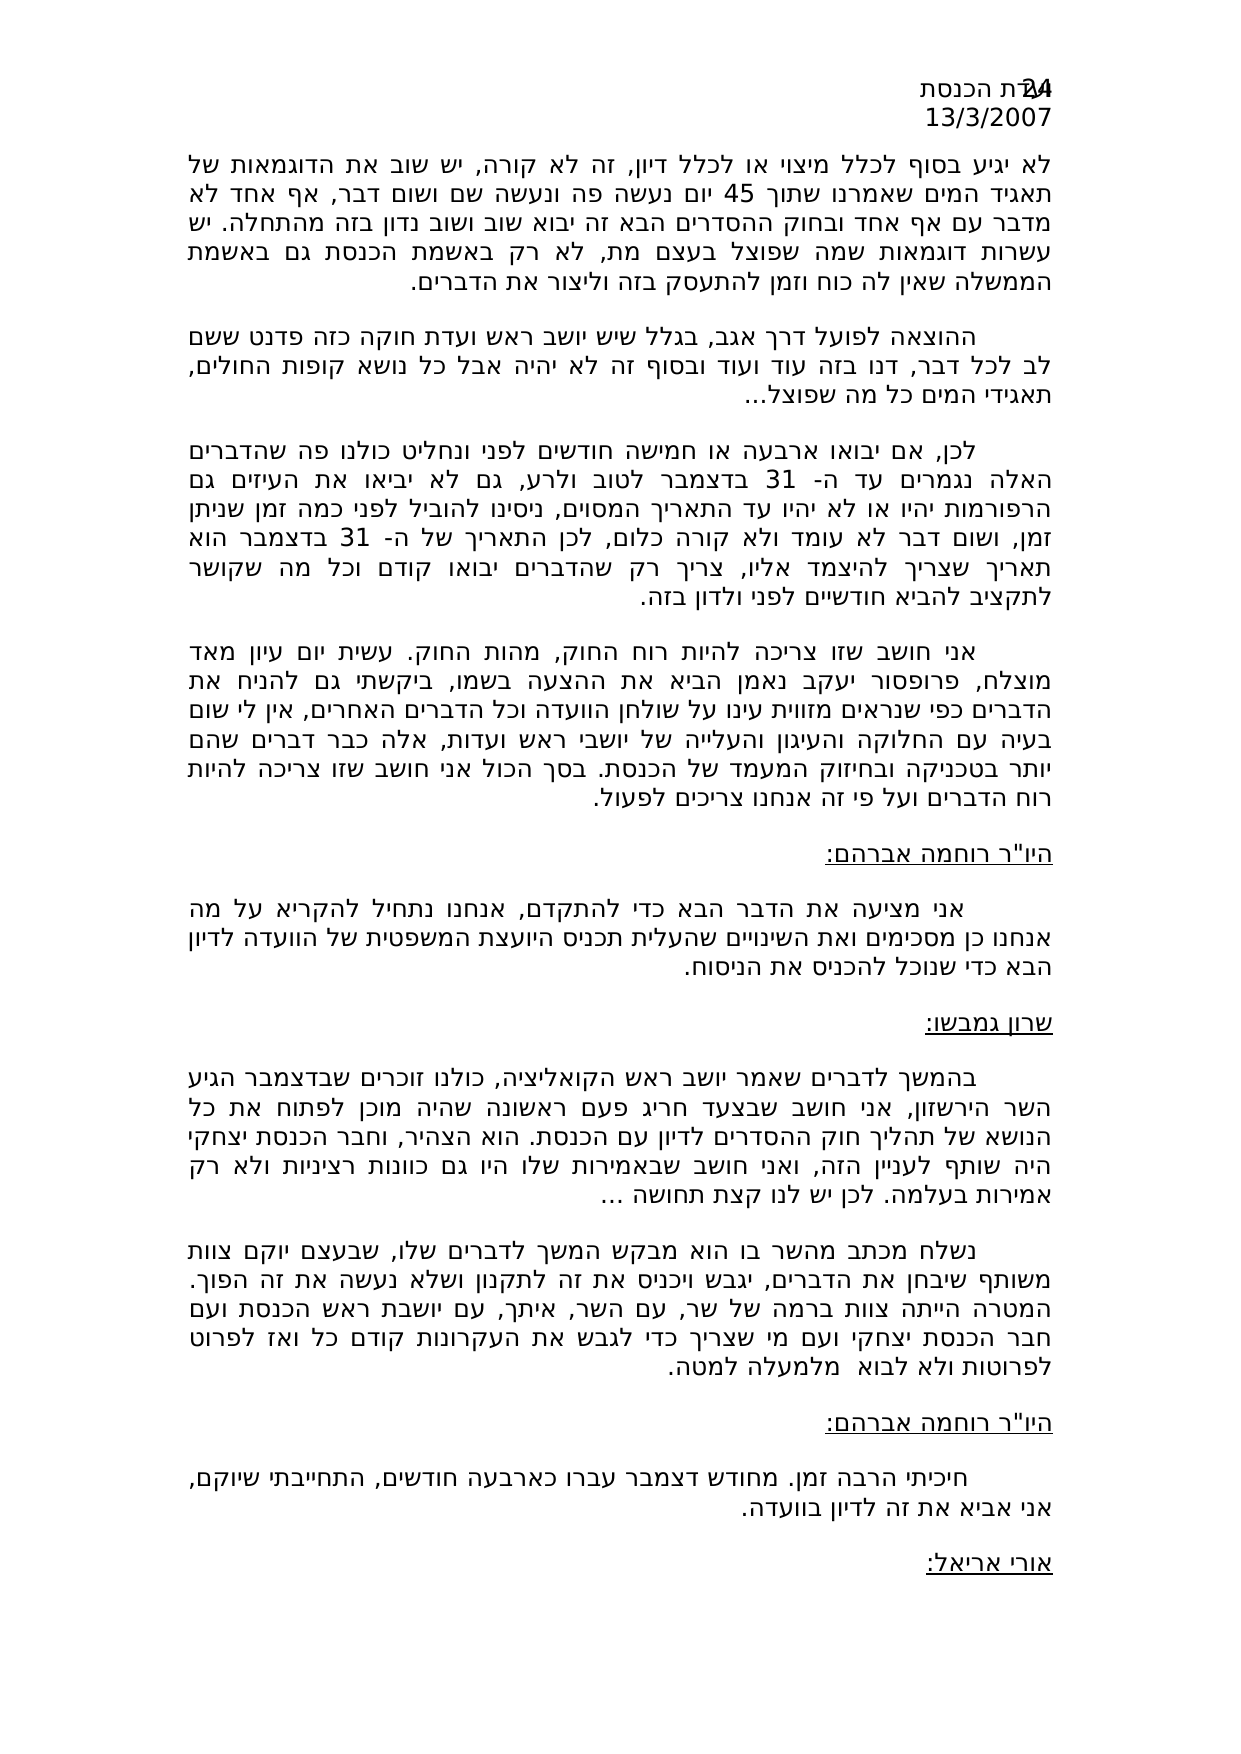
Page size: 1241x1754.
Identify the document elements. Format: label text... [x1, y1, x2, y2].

text אני חושב שזו צריכה להיות רוח החוק, מהות החוק. עשית יום עיון מאד מוצלח, פרופסור יעקב נאמן הביא את ההצעה בשמו, ביקשתי גם להניח את הדברים כפי שנראים מזווית עינו על שולחן הוועדה וכל הדברים האחרים, אין לי שום בעיה עם החלוקה והעיגון והעלייה של יושבי ראש ועדות, אלה כבר דברים שהם יותר בטכניקה ובחיזוק המעמד של הכנסת. בסך הכול אני חושב שזו צריכה להיות רוח הדברים ועל פי זה אנחנו צריכים לפעול. [187, 637, 1053, 812]
text היו"ר רוחמה אברהם: [187, 1408, 1053, 1437]
text אני מציעה את הדבר הבא כדי להתקדם, אנחנו נתחיל להקריא על מה אנחנו כן מסכימים ואת השינויים שהעלית תכניס היועצת המשפטית של הוועדה לדיון הבא כדי שנוכל להכניס את הניסוח. [187, 894, 1053, 982]
text לכן, אם יבואו ארבעה או חמישה חודשים לפני ונחליט כולנו פה שהדברים האלה נגמרים עד ה- 31 בדצמבר לטוב ולרע, גם לא יביאו את העיזים גם הרפורמות יהיו או לא יהיו עד התאריך המסוים, ניסינו להוביל לפני כמה זמן שניתן זמן, ושום דבר לא עומד ולא קורה כלום, לכן התאריך של ה- 31 בדצמבר הוא תאריך שצריך להיצמד אליו, צריך רק שהדברים יבואו קודם וכל מה שקושר לתקציב להביא חודשיים לפני ולדון בזה. [187, 436, 1053, 611]
text חיכיתי הרבה זמן. מחודש דצמבר עברו כארבעה חודשים, התחייבתי שיוקם, אני אביא את זה לדיון בוועדה. [187, 1463, 1053, 1522]
text היו"ר רוחמה אברהם: [187, 839, 1053, 868]
text אורי אריאל: [187, 1548, 1053, 1577]
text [187, 150, 1053, 296]
text ההוצאה לפועל דרך אגב, בגלל שיש יושב ראש ועדת חוקה כזה פדנט ששם לב לכל דבר, דנו בזה עוד ועוד ובסוף זה לא יהיה אבל כל נושא קופות החולים, תאגידי המים כל מה שפוצל... [187, 322, 1053, 410]
text נשלח מכתב מהשר בו הוא מבקש המשך לדברים שלו, שבעצם יוקם צוות משותף שיבחן את הדברים, יגבש ויכניס את זה לתקנון ושלא נעשה את זה הפוך. המטרה הייתה צוות ברמה של שר, עם השר, איתך, עם יושבת ראש הכנסת ועם חבר הכנסת יצחקי ועם מי שצריך כדי לגבש את העקרונות קודם כל ואז לפרוט לפרוטות ולא לבוא מלמעלה למטה. [187, 1236, 1053, 1382]
text שרון גמבשו: [187, 1008, 1053, 1037]
text בהמשך לדברים שאמר יושב ראש הקואליציה, כולנו זוכרים שבדצמבר הגיע השר הירשזון, אני חושב שבצעד חריג פעם ראשונה שהיה מוכן לפתוח את כל הנושא של תהליך חוק ההסדרים לדיון עם הכנסת. הוא הצהיר, וחבר הכנסת יצחקי היה שותף לעניין הזה, ואני חושב שבאמירות שלו היו גם כוונות רציניות ולא רק אמירות בעלמה. לכן יש לנו קצת תחושה ... [187, 1064, 1053, 1209]
